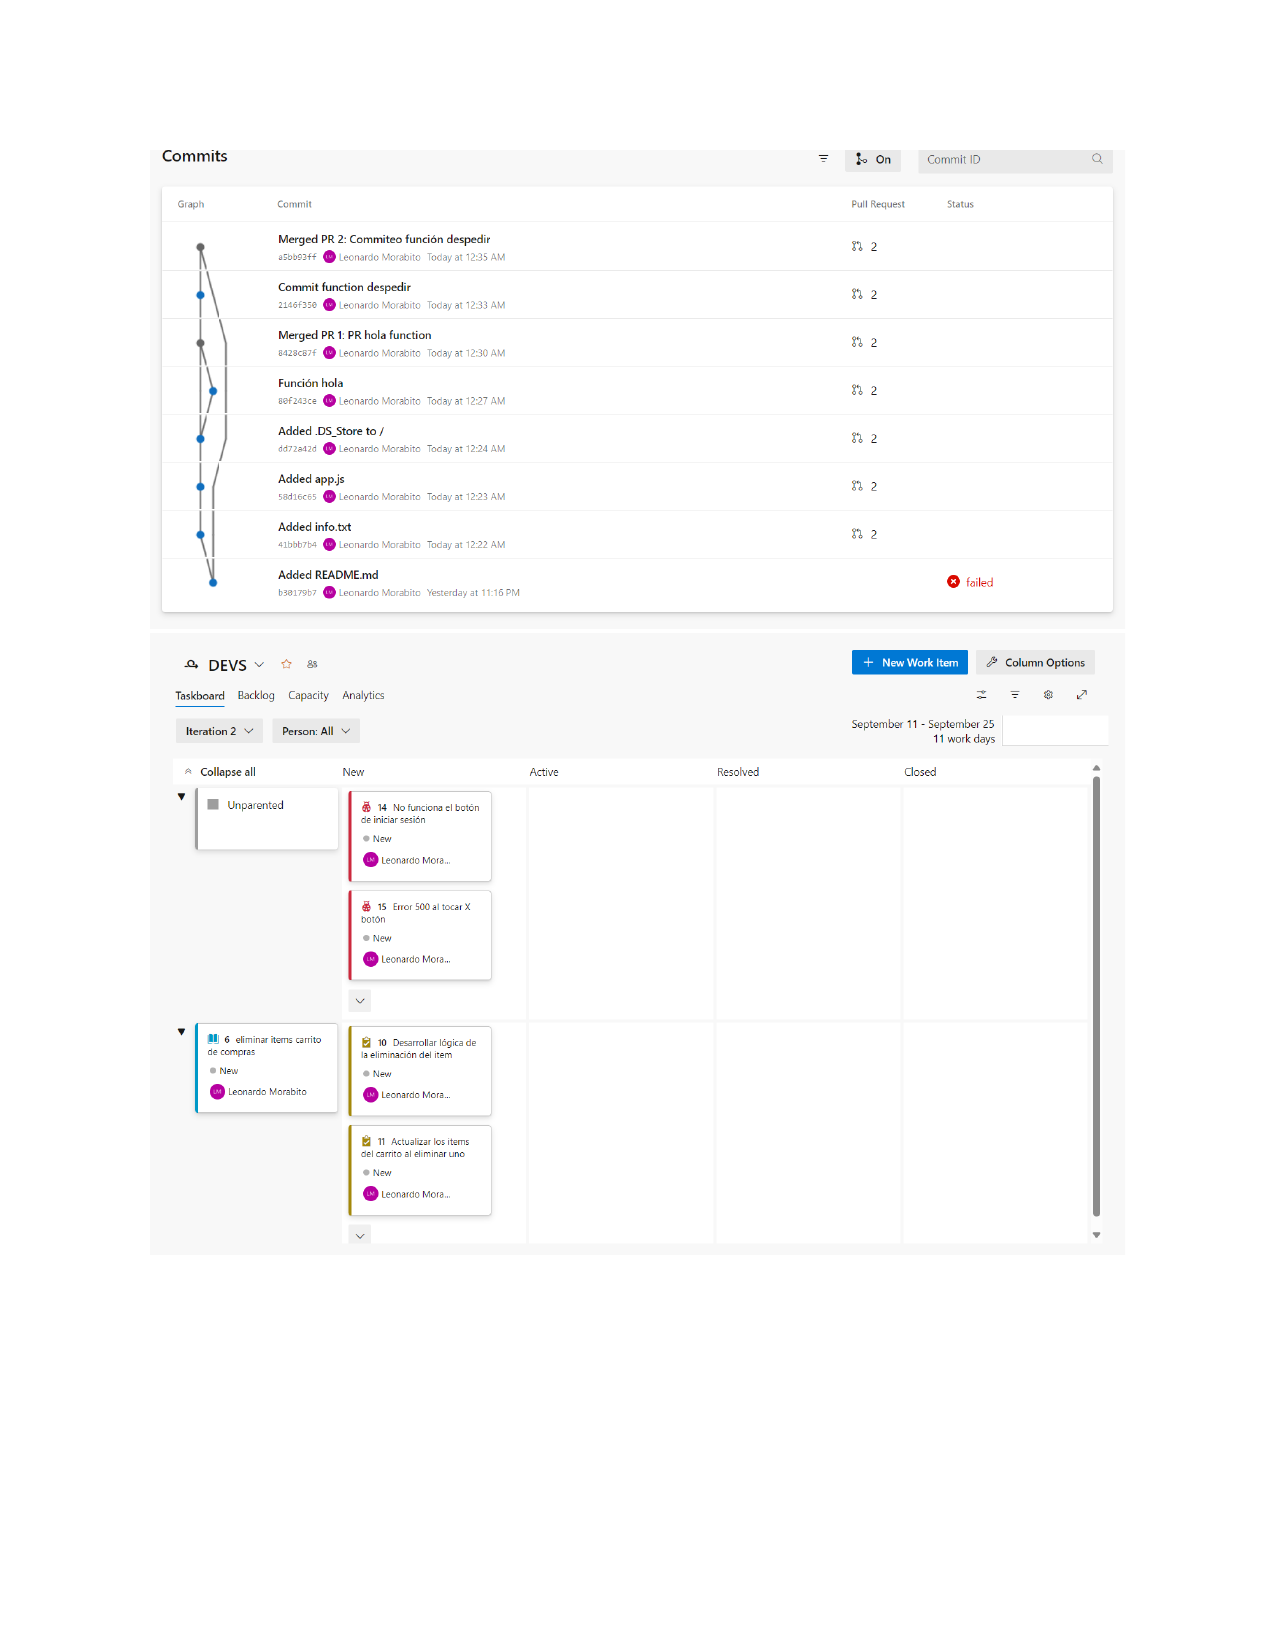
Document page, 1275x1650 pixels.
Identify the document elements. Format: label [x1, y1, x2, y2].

picture [150, 633, 1125, 1255]
picture [150, 150, 1125, 629]
